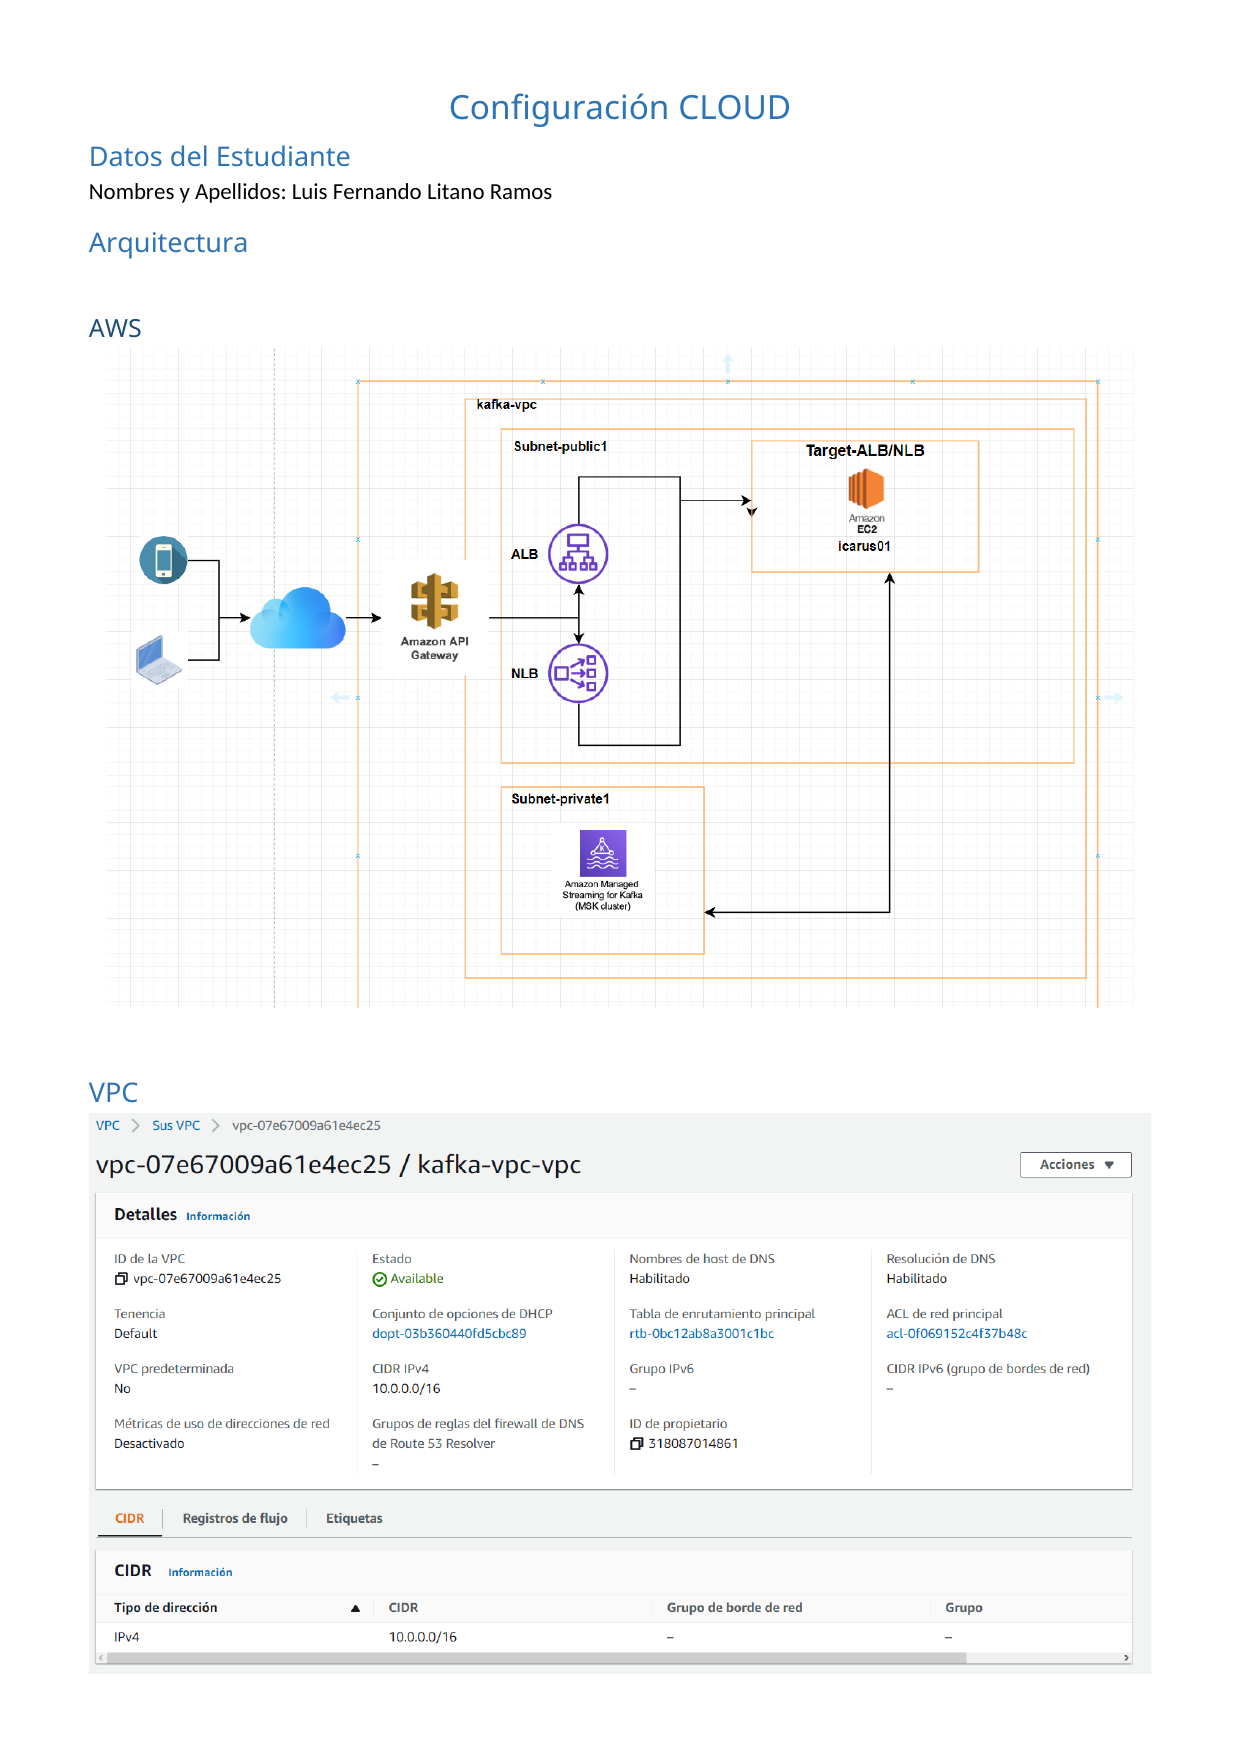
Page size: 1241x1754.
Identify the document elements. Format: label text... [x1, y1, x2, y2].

text Nombres y Apellidos: Luis Fernando Litano Ramos [89, 177, 1152, 205]
subtitle Arquitectura [89, 224, 1152, 261]
subtitle VPC [89, 1073, 1152, 1110]
picture [106, 347, 1134, 1008]
picture [88, 1113, 1152, 1674]
subtitle Configuración CLOUD [89, 84, 1152, 129]
subtitle AWS [89, 311, 1152, 344]
subtitle Datos del Estudiante [89, 137, 1152, 174]
